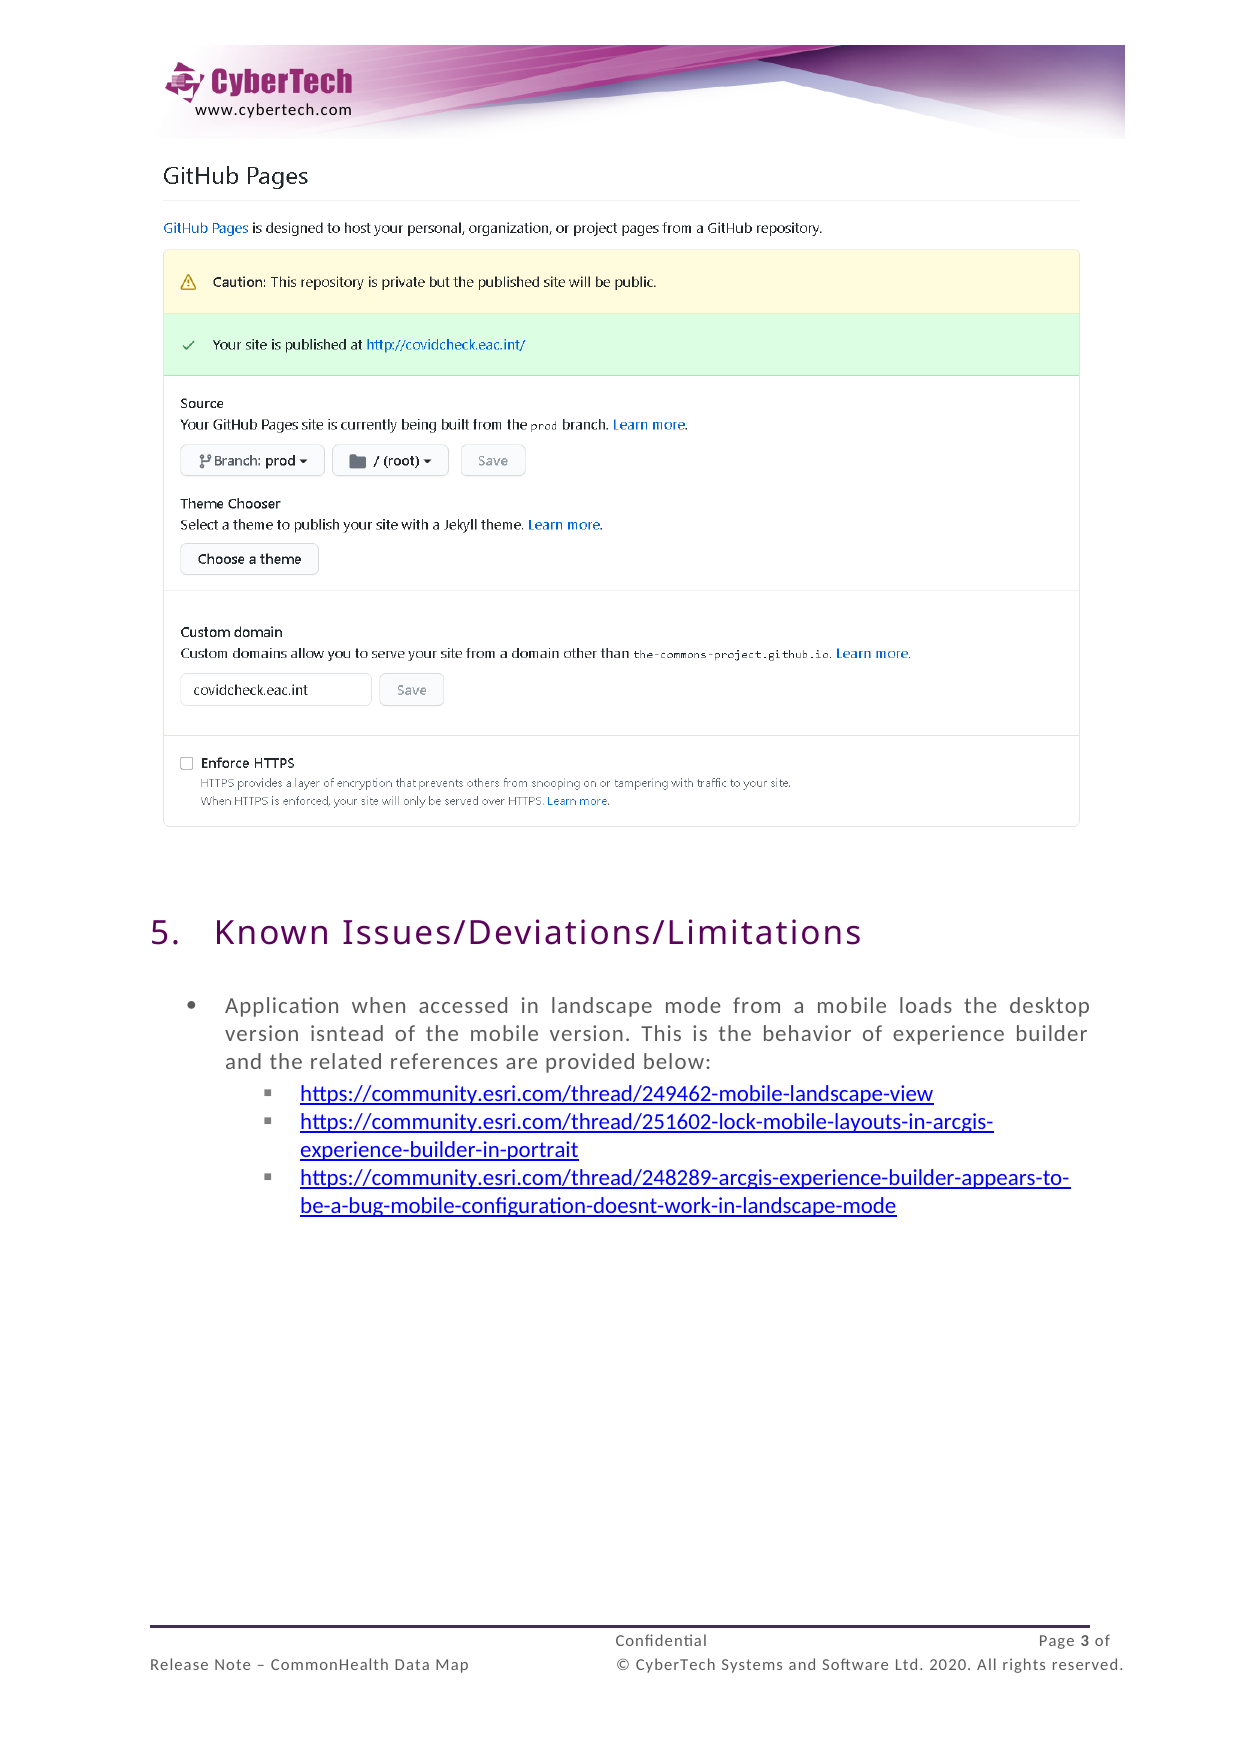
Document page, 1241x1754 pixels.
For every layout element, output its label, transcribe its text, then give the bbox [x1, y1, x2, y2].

picture [150, 45, 1125, 139]
list https://community.esri.com/thread/248289-arcgis-experience-builder-appears-to-be-a-bug-mobile-configuration-doesnt-work-in-landscape-mode [262, 1163, 1090, 1219]
list https://community.esri.com/thread/251602-lock-mobile-layouts-in-arcgis-experience-builder-in-portrait [262, 1107, 1090, 1163]
list https://community.esri.com/thread/249462-mobile-landscape-view [262, 1079, 1090, 1107]
picture [150, 150, 1091, 840]
list Application when accessed in landscape mode from a mobile loads the desktop version isntead of the mobile version. This is the behavior of experience builder and the related references are provided below: [187, 991, 1090, 1075]
subtitle Known Issues/Deviations/Limitations [150, 909, 1090, 954]
